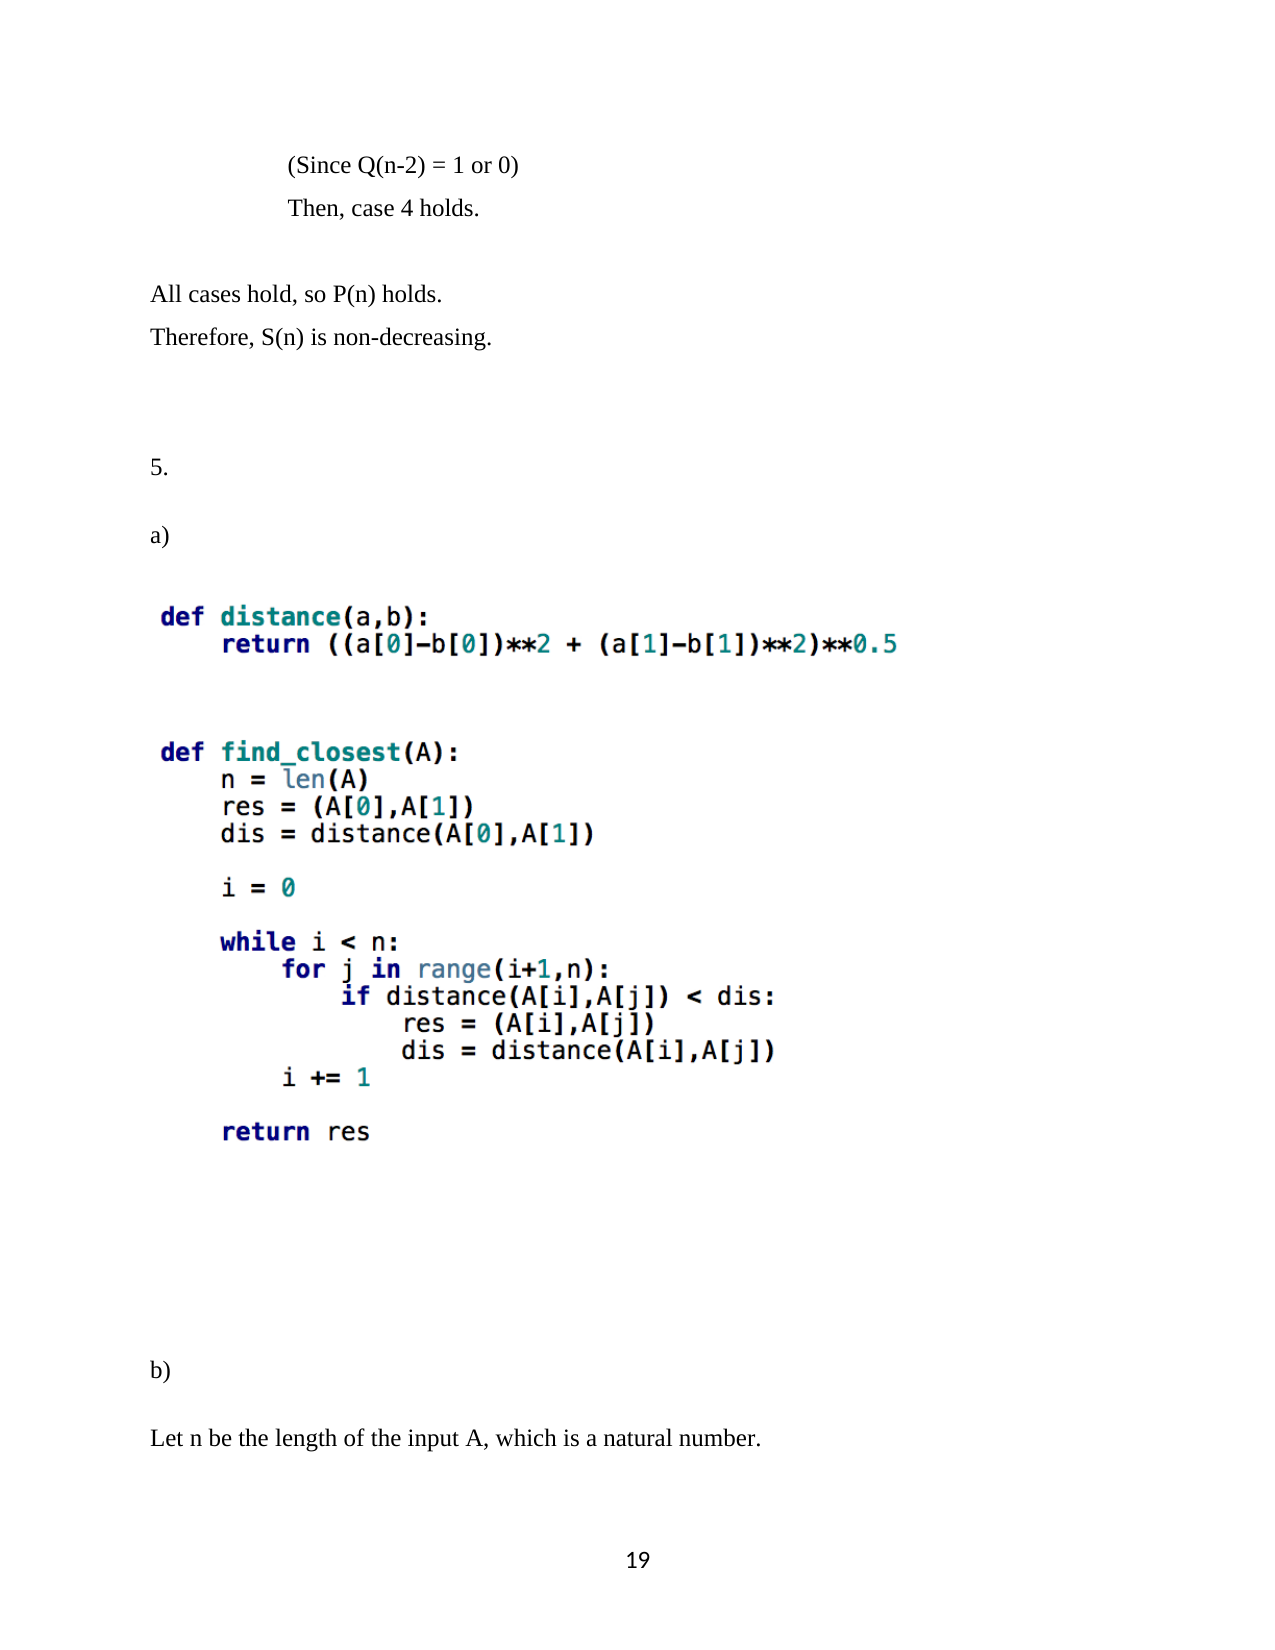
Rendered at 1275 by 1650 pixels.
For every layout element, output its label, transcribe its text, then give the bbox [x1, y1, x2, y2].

text (Since Q(n-2) = 1 or 0) [150, 150, 1125, 179]
text a) [150, 520, 1125, 549]
text Then, case 4 holds. [150, 193, 1125, 222]
text All cases hold, so P(n) holds. [150, 279, 1125, 308]
text Therefore, S(n) is non-decreasing. [150, 322, 1125, 351]
picture [150, 588, 1063, 1180]
text 5. [150, 452, 1125, 481]
text b) [150, 1355, 1125, 1384]
text Let n be the length of the input A, which is a natural number. [150, 1423, 1125, 1452]
